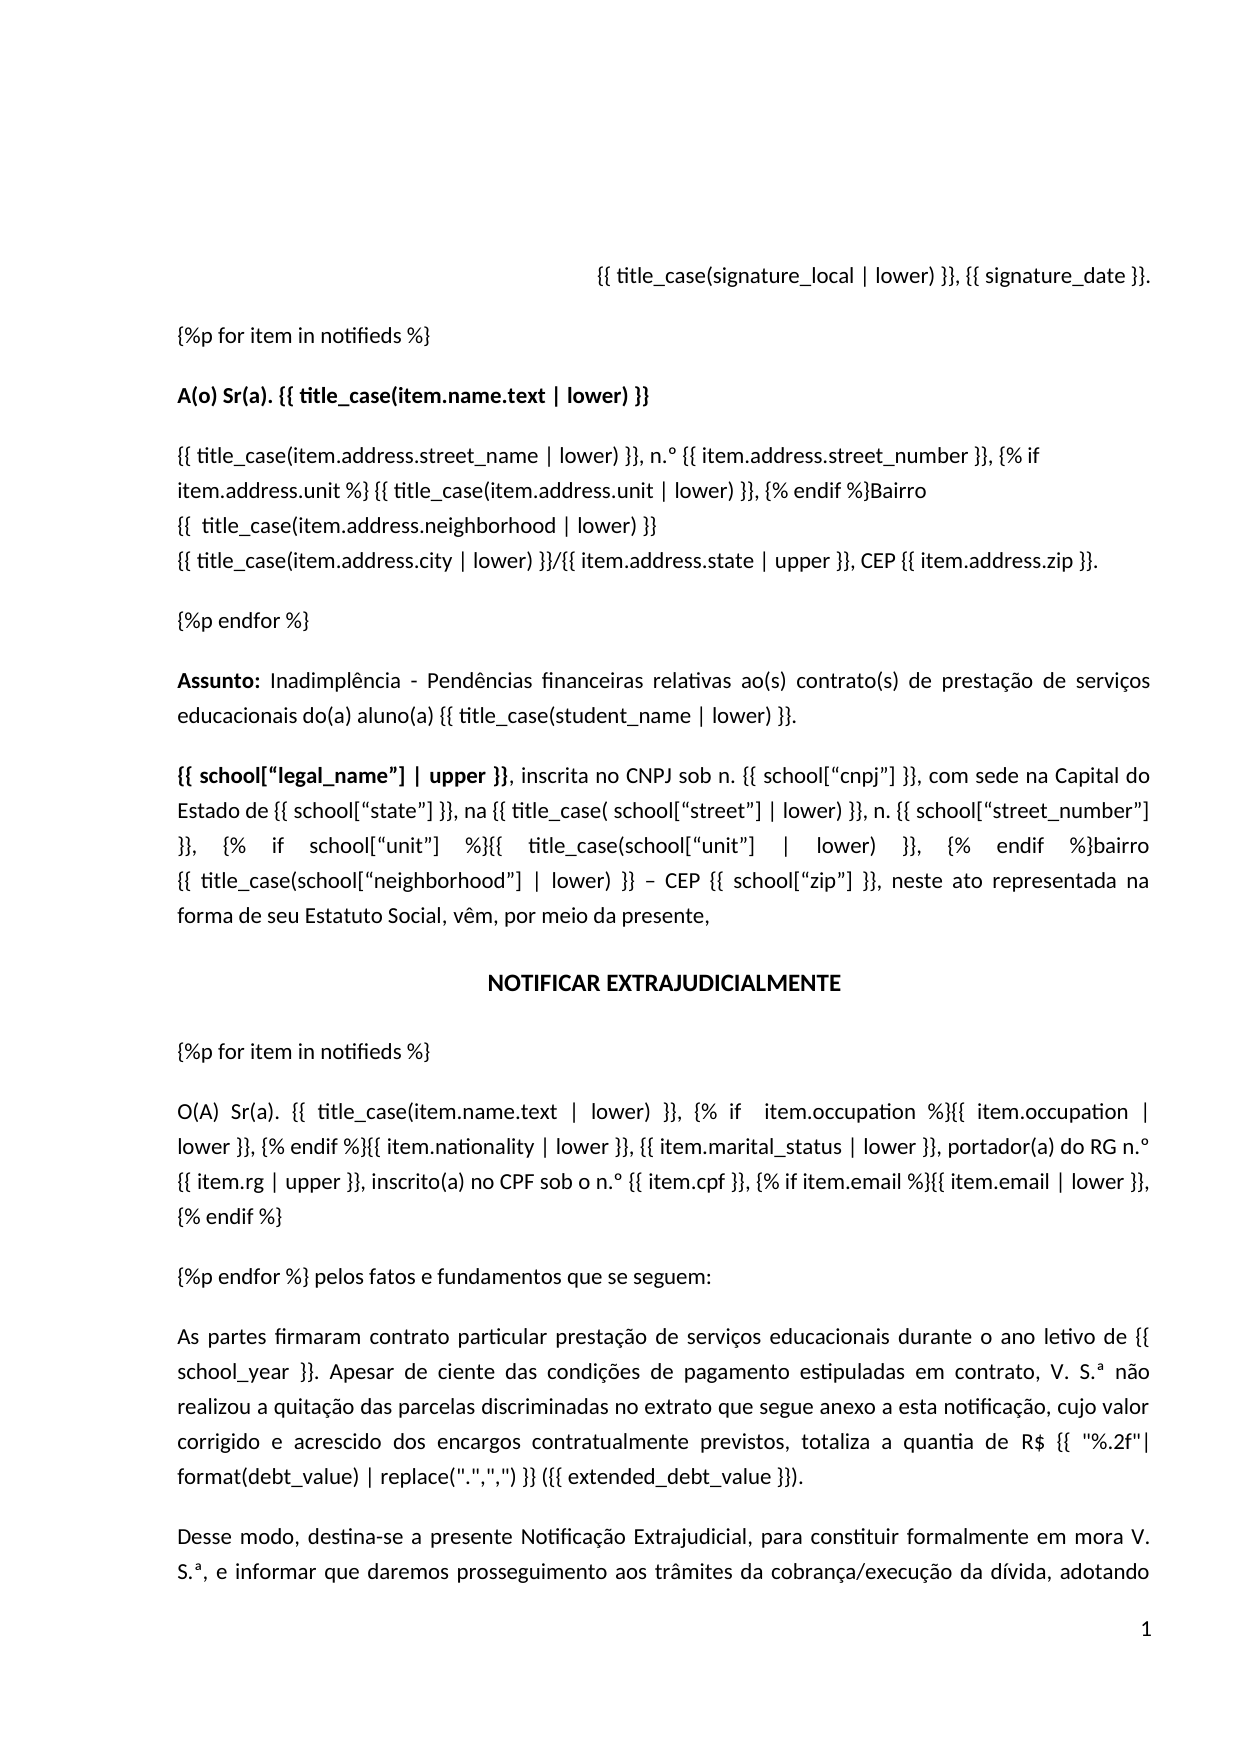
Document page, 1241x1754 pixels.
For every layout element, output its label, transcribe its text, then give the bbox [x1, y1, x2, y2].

text {{ school[“legal_name”] | upper }}, inscrita no CNPJ sob n. {{ school[“cnpj”] }}, com sede na Capital do Estado de {{ school[“state”] }}, na {{ title_case( school[“street”] | lower) }}, n. {{ school[“street_number”] }}, {% if school[“unit”] %}{{ title_case(school[“unit”] | lower) }}, {% endif %}bairro {{ title_case(school[“neighborhood”] | lower) }} – CEP {{ school[“zip”] }}, neste ato representada na forma de seu Estatuto Social, vêm, por meio da presente, [177, 761, 1152, 929]
text {{ title_case(item.address.street_name | lower) }}, n.º {{ item.address.street_number }}, {% if item.address.unit %} {{ title_case(item.address.unit | lower) }}, {% endif %}Bairro {{ title_case(item.address.neighborhood | lower) }} [177, 441, 1152, 539]
text {{ title_case(item.address.city | lower) }}/{{ item.address.state | upper }}, CEP {{ item.address.zip }}. [177, 546, 1152, 574]
text A(o) Sr(a). {{ title_case(item.name.text | lower) }} [177, 381, 1152, 409]
text As partes firmaram contrato particular prestação de serviços educacionais durante o ano letivo de {{ school_year }}. Apesar de ciente das condições de pagamento estipuladas em contrato, V. S.ª não realizou a quitação das parcelas discriminadas no extrato que segue anexo a esta notificação, cujo valor corrigido e acrescido dos encargos contratualmente previstos, totaliza a quantia de R$ {{ "%.2f"|format(debt_value) | replace(".",",") }} ({{ extended_debt_value }}). [177, 1322, 1152, 1490]
text {{ title_case(signature_local | lower) }}, {{ signature_date }}. [177, 261, 1152, 289]
text Assunto: Inadimplência - Pendências financeiras relativas ao(s) contrato(s) de prestação de serviços educacionais do(a) aluno(a) {{ title_case(student_name | lower) }}. [177, 666, 1152, 729]
text NOTIFICAR EXTRAJUDICIALMENTE [177, 967, 1152, 998]
text O(A) Sr(a). {{ title_case(item.name.text | lower) }}, {% if item.occupation %}{{ item.occupation | lower }}, {% endif %}{{ item.nationality | lower }}, {{ item.marital_status | lower }}, portador(a) do RG n.º {{ item.rg | upper }}, inscrito(a) no CPF sob o n.º {{ item.cpf }}, {% if item.email %}{{ item.email | lower }}, {% endif %} [177, 1097, 1152, 1230]
text {%p endfor %} [177, 606, 1152, 634]
text {%p endfor %} pelos fatos e fundamentos que se seguem: [177, 1262, 1152, 1290]
text {%p for item in notifieds %} [177, 1037, 1152, 1065]
text {%p for item in notifieds %} [177, 321, 1152, 349]
